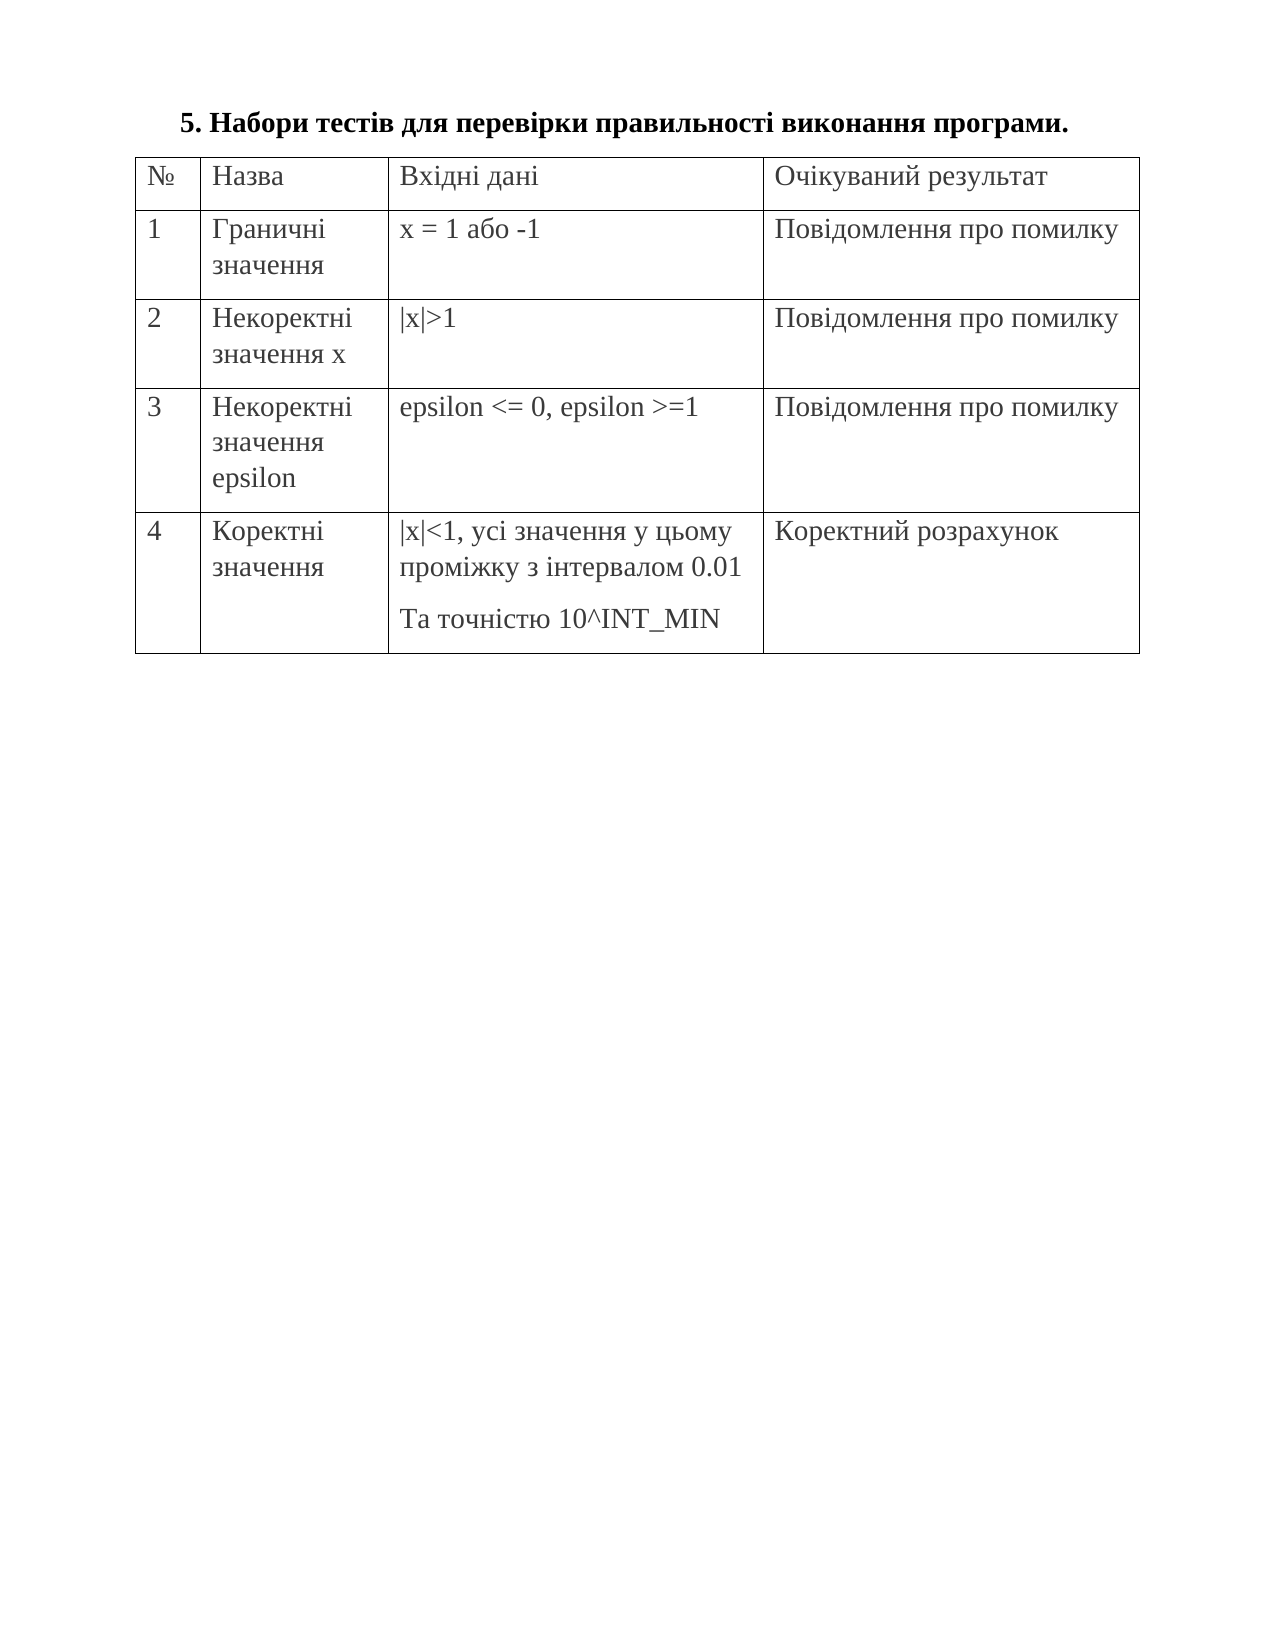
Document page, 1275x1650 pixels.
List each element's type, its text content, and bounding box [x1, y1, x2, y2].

table_header Назва [201, 158, 388, 210]
table_cell 2 [136, 300, 200, 388]
table_header Очікуваний результат [764, 158, 1139, 210]
table_header Вхідні дані [389, 158, 763, 210]
table_cell |x|>1 [389, 300, 763, 388]
table_cell Граничні значення [201, 211, 388, 299]
table_cell Некоректні значення x [201, 300, 388, 388]
table_cell Коректний розрахунок [764, 513, 1139, 653]
table_cell Некоректні значення epsilon [201, 389, 388, 512]
table_cell x = 1 або -1 [389, 211, 763, 299]
table_cell Повідомлення про помилку [764, 389, 1139, 512]
table_cell epsilon <= 0, epsilon >=1 [389, 389, 763, 512]
table_cell 1 [136, 211, 200, 299]
text 5. Набори тестів для перевірки правильності виконання програми. [135, 105, 1140, 138]
table_cell 3 [136, 389, 200, 512]
table_header № [136, 158, 200, 210]
table_cell Коректні значення [201, 513, 388, 653]
table_cell 4 [136, 513, 200, 653]
table_cell Повідомлення про помилку [764, 300, 1139, 388]
table_cell |x|<1, усі значення у цьому проміжку з інтервалом 0.01 Та точністю 10^INT_MIN [389, 513, 763, 653]
table_cell Повідомлення про помилку [764, 211, 1139, 299]
